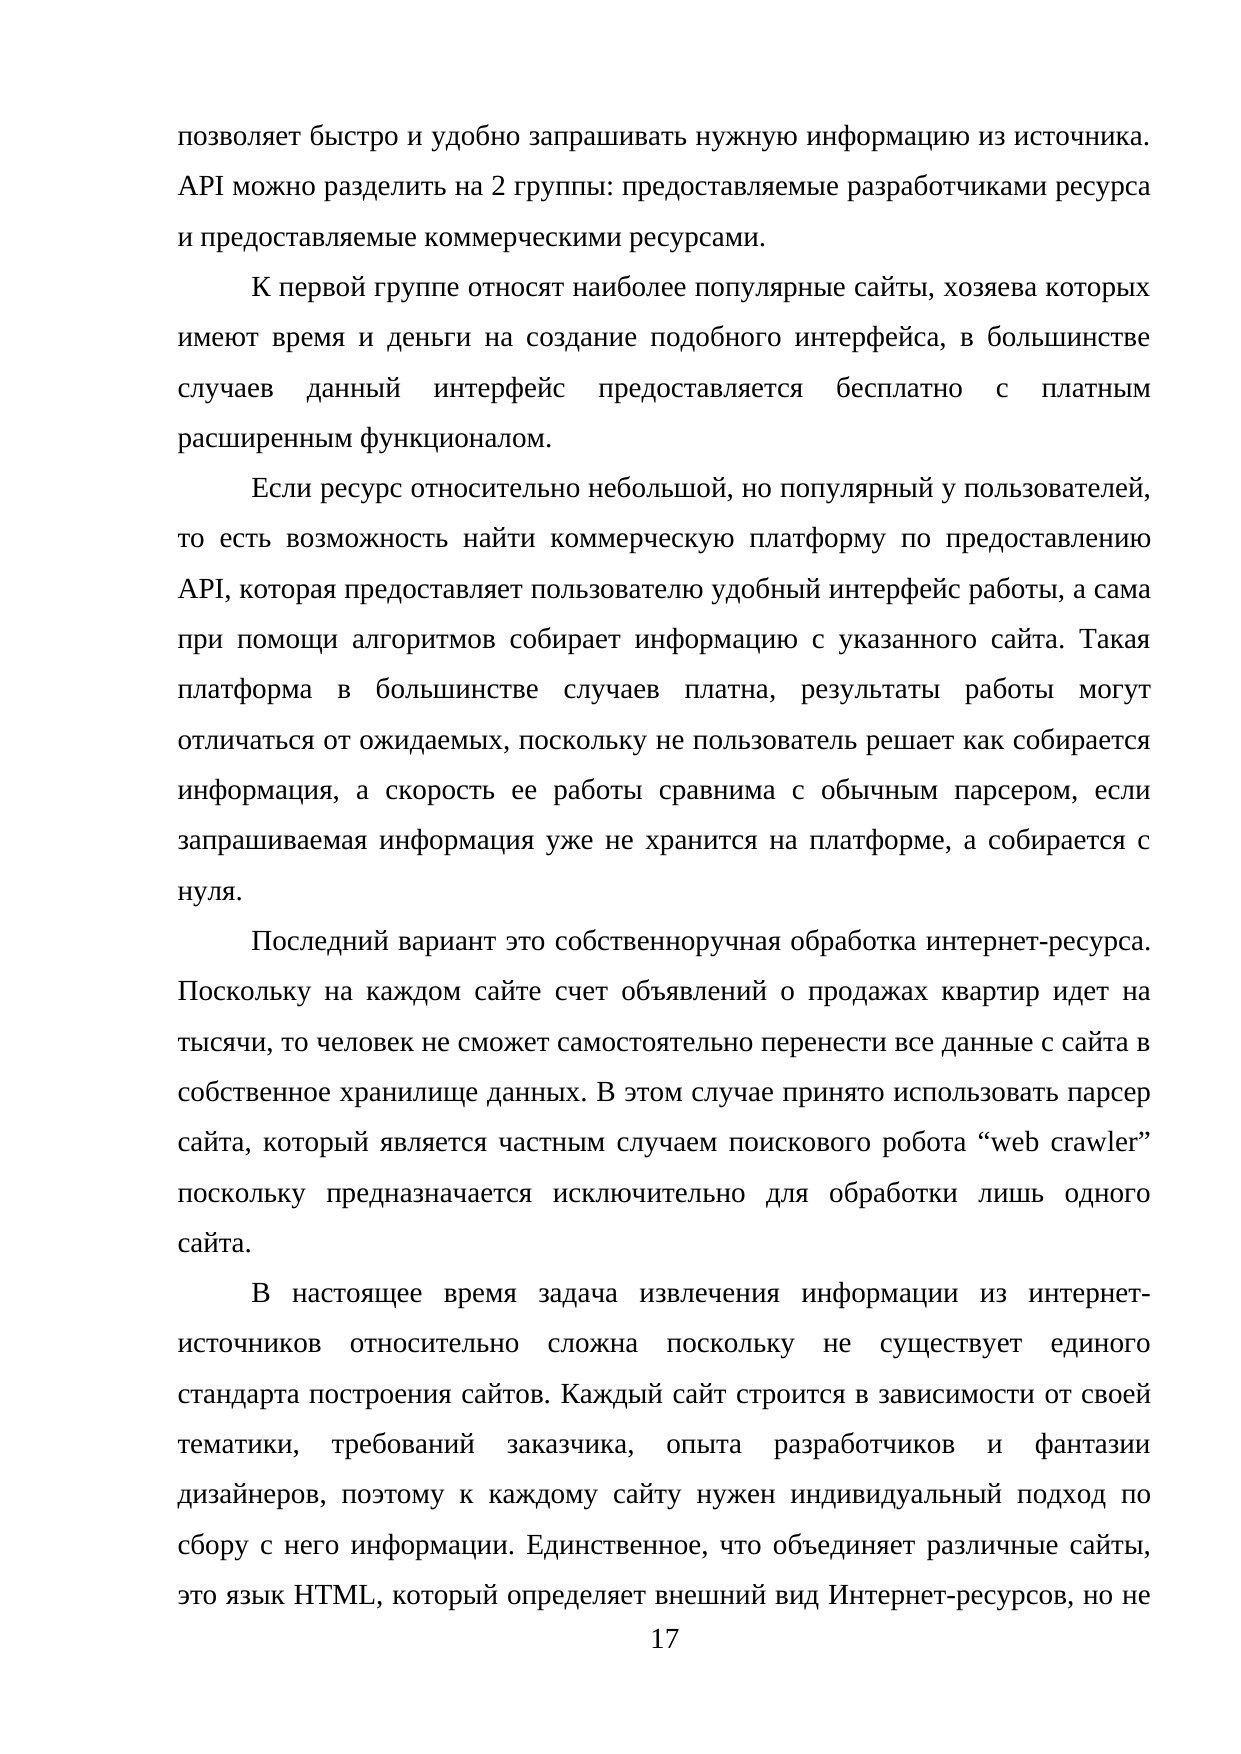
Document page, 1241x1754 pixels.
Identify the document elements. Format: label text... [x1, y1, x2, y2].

text Если ресурс относительно небольшой, но популярный у пользователей, то есть возможность найти коммерческую платформу по предоставлению API, которая предоставляет пользователю удобный интерфейс работы, а сама при помощи алгоритмов собирает информацию с указанного сайта. Такая платформа в большинстве случаев платна, результаты работы могут отличаться от ожидаемых, поскольку не пользователь решает как собирается информация, а скорость ее работы сравнима с обычным парсером, если запрашиваемая информация уже не хранится на платформе, а собирается с нуля. [177, 470, 1152, 906]
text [177, 118, 1152, 252]
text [177, 1275, 1152, 1611]
text К первой группе относят наиболее популярные сайты, хозяева которых имеют время и деньги на создание подобного интерфейса, в большинстве случаев данный интерфейс предоставляется бесплатно с платным расширенным функционалом. [177, 269, 1152, 453]
text Последний вариант это собственноручная обработка интернет-ресурса. Поскольку на каждом сайте счет объявлений о продажах квартир идет на тысячи, то человек не сможет самостоятельно перенести все данные с сайта в собственное хранилище данных. В этом случае принято использовать парсер сайта, который является частным случаем поискового робота “web crawler” поскольку предназначается исключительно для обработки лишь одного сайта. [177, 923, 1152, 1258]
